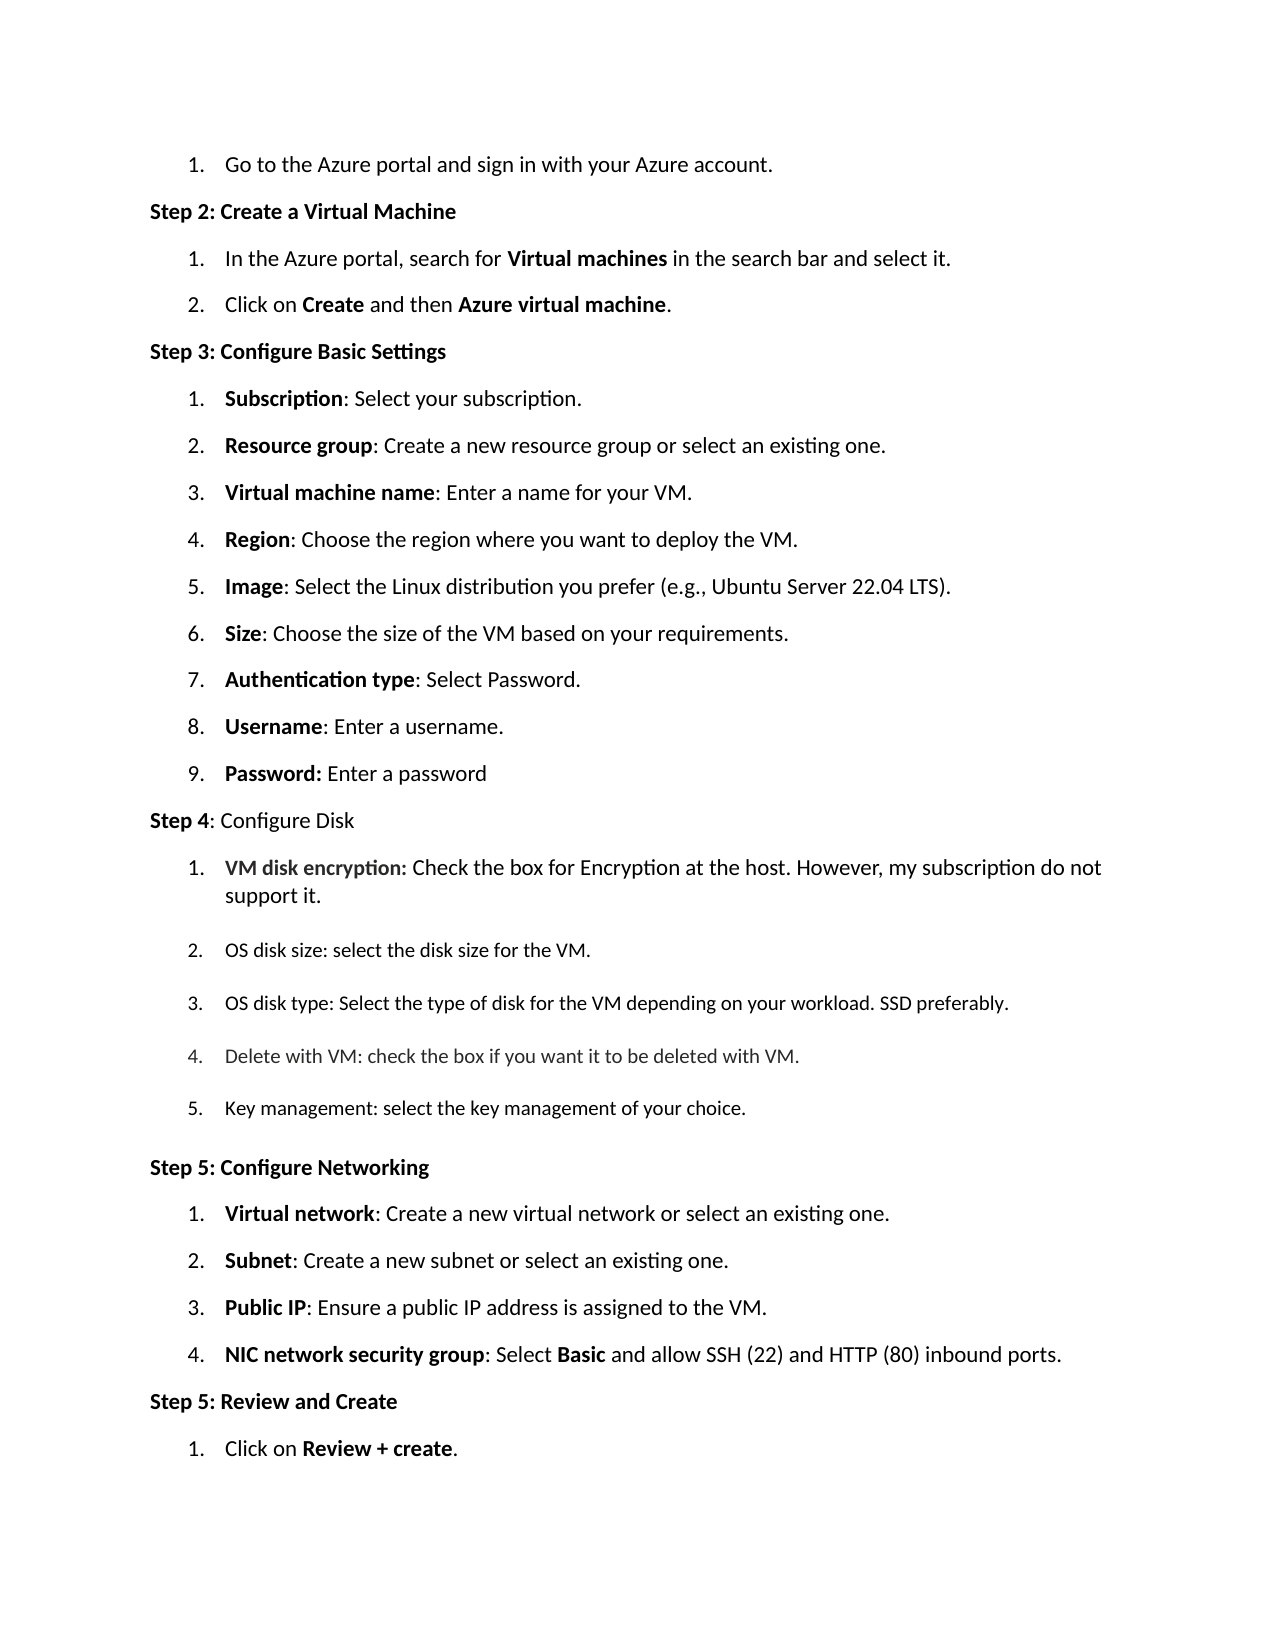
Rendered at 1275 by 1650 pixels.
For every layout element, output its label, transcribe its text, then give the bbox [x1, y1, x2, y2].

list VM disk encryption: Check the box for Encryption at the host. However, my subscription do not support it. [187, 853, 1125, 909]
list OS disk size: select the disk size for the VM. [187, 937, 1125, 963]
text Step 2: Create a Virtual Machine [150, 197, 1125, 225]
list Click on Create and then Azure virtual machine. [187, 291, 1125, 319]
list Username: Enter a username. [187, 712, 1125, 741]
text Step 5: Review and Create [150, 1387, 1125, 1415]
list Image: Select the Linux distribution you prefer (e.g., Ubuntu Server 22.04 LTS). [187, 572, 1125, 600]
list Virtual network: Create a new virtual network or select an existing one. [187, 1199, 1125, 1228]
list Subnet: Create a new subnet or select an existing one. [187, 1246, 1125, 1274]
list Click on Review + create. [187, 1434, 1125, 1462]
list In the Azure portal, search for Virtual machines in the search bar and select it. [187, 244, 1125, 272]
list Delete with VM: check the box if you want it to be deleted with VM. [187, 1043, 1125, 1068]
list NIC network security group: Select Basic and allow SSH (22) and HTTP (80) inbound ports. [187, 1340, 1125, 1368]
list Public IP: Ensure a public IP address is assigned to the VM. [187, 1293, 1125, 1321]
list Virtual machine name: Enter a name for your VM. [187, 478, 1125, 506]
list Authentication type: Select Password. [187, 666, 1125, 694]
list Password: Enter a password [187, 759, 1125, 787]
list Region: Choose the region where you want to deploy the VM. [187, 525, 1125, 553]
list Go to the Azure portal and sign in with your Azure account. [187, 150, 1125, 178]
list Key management: select the key management of your choice. [187, 1096, 1125, 1121]
list Size: Choose the size of the VM based on your requirements. [187, 619, 1125, 647]
text Step 5: Configure Networking [150, 1153, 1125, 1181]
list OS disk type: Select the type of disk for the VM depending on your workload. SSD preferably. [187, 990, 1125, 1015]
list Resource group: Create a new resource group or select an existing one. [187, 431, 1125, 459]
list Subscription: Select your subscription. [187, 384, 1125, 412]
text Step 4: Configure Disk [150, 806, 1125, 834]
text Step 3: Configure Basic Settings [150, 337, 1125, 366]
